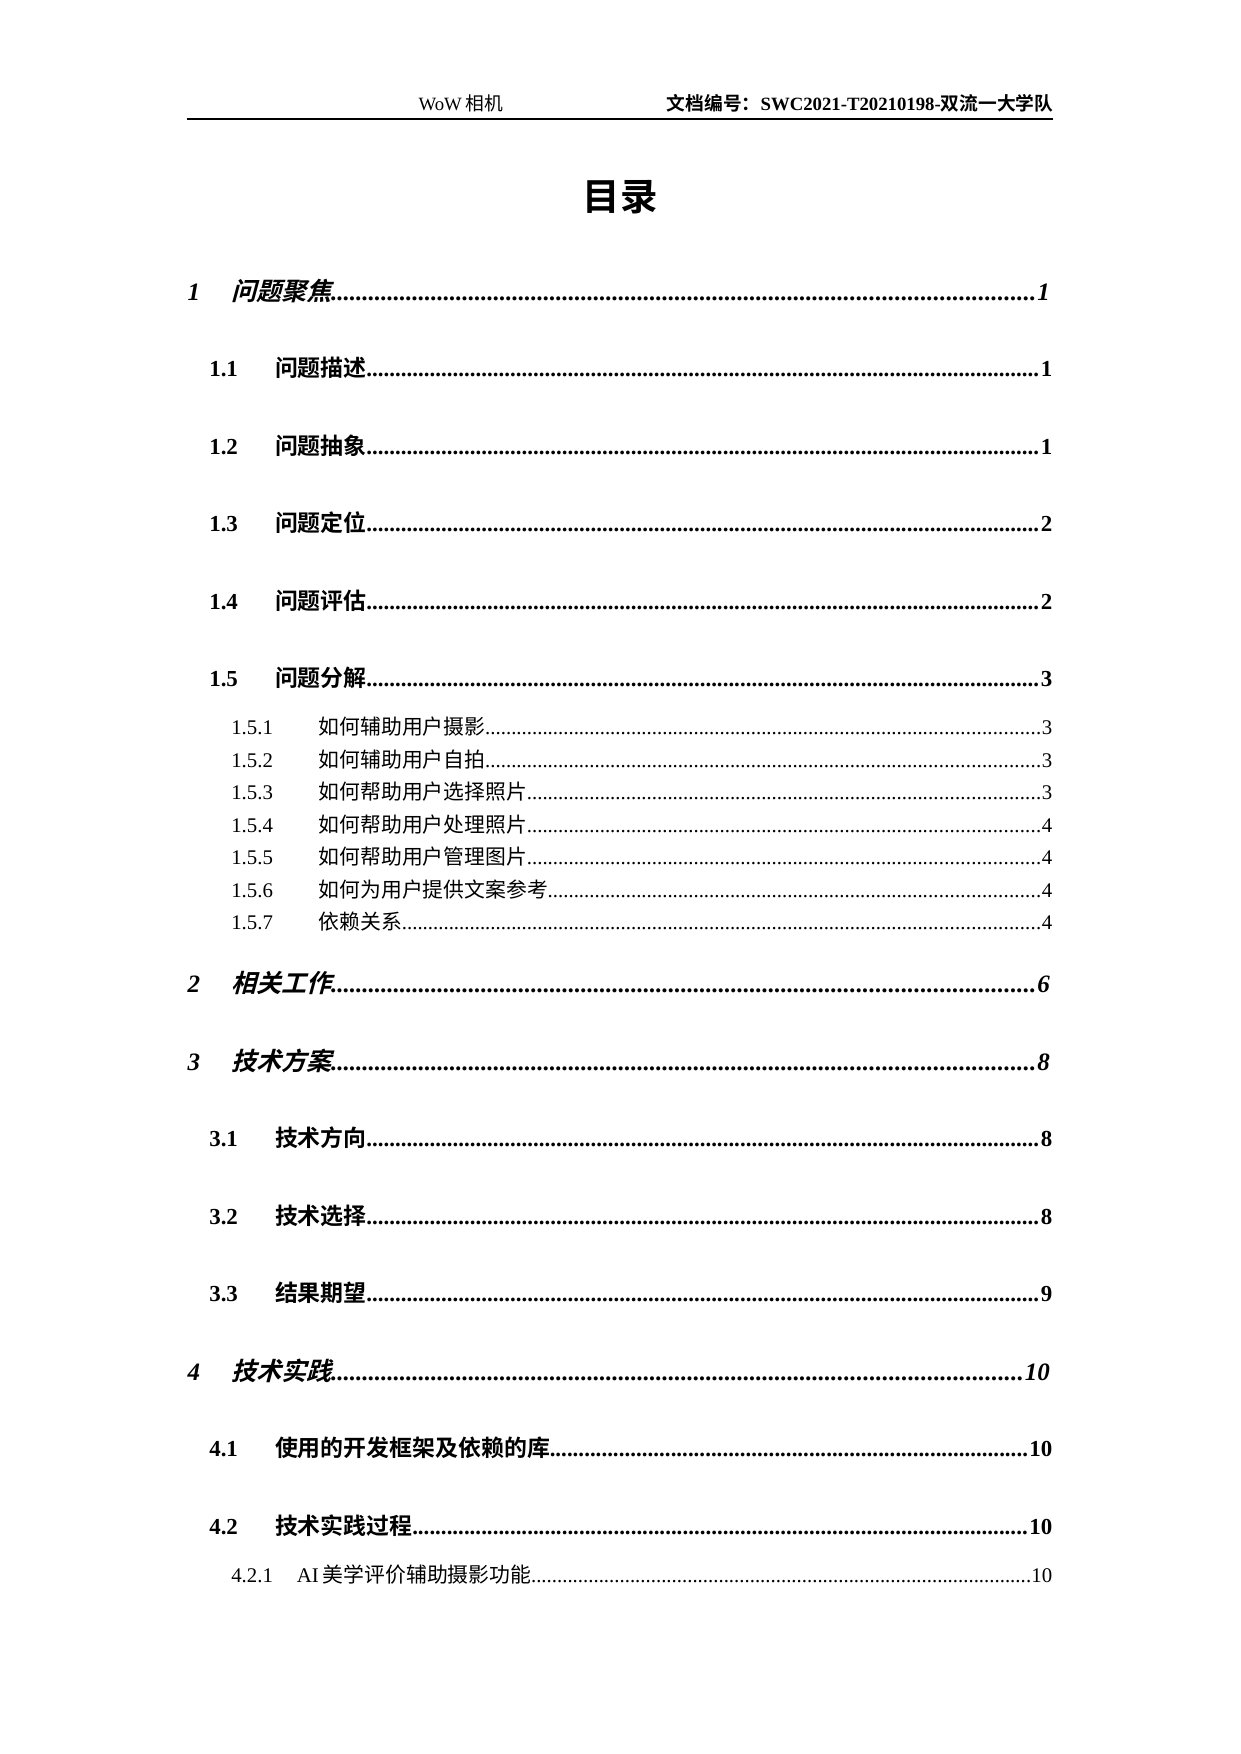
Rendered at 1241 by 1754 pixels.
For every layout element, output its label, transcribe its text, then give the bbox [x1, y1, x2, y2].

text 1 问题聚焦 1 [187, 257, 1053, 322]
text 4.1 使用的开发框架及依赖的库 10 [209, 1414, 1053, 1479]
text 1.5.1 如何辅助用户摄影 3 [231, 709, 1053, 742]
text 4.2.1 AI美学评价辅助摄影功能 10 [231, 1557, 1053, 1589]
text 1.1 问题描述 1 [209, 334, 1053, 399]
text 1.5.7 依赖关系 4 [231, 904, 1053, 937]
text 3.3 结果期望 9 [209, 1259, 1053, 1324]
text 1.3 问题定位 2 [209, 489, 1053, 554]
text 1.5.5 如何帮助用户管理图片 4 [231, 839, 1053, 872]
text 3.1 技术方向 8 [209, 1104, 1053, 1169]
text 目录 [187, 162, 1053, 227]
text 3 技术方案 8 [187, 1027, 1053, 1092]
text 4 技术实践 10 [187, 1337, 1053, 1402]
text 1.5.6 如何为用户提供文案参考 4 [231, 872, 1053, 904]
text 1.5.2 如何辅助用户自拍 3 [231, 742, 1053, 774]
text 1.5.4 如何帮助用户处理照片 4 [231, 807, 1053, 839]
text 4.2 技术实践过程 10 [209, 1492, 1053, 1557]
text 3.2 技术选择 8 [209, 1182, 1053, 1247]
text 1.4 问题评估 2 [209, 567, 1053, 632]
text 1.2 问题抽象 1 [209, 412, 1053, 477]
text 2 相关工作 6 [187, 949, 1053, 1014]
text 1.5 问题分解 3 [209, 644, 1053, 709]
text 1.5.3 如何帮助用户选择照片 3 [231, 774, 1053, 807]
